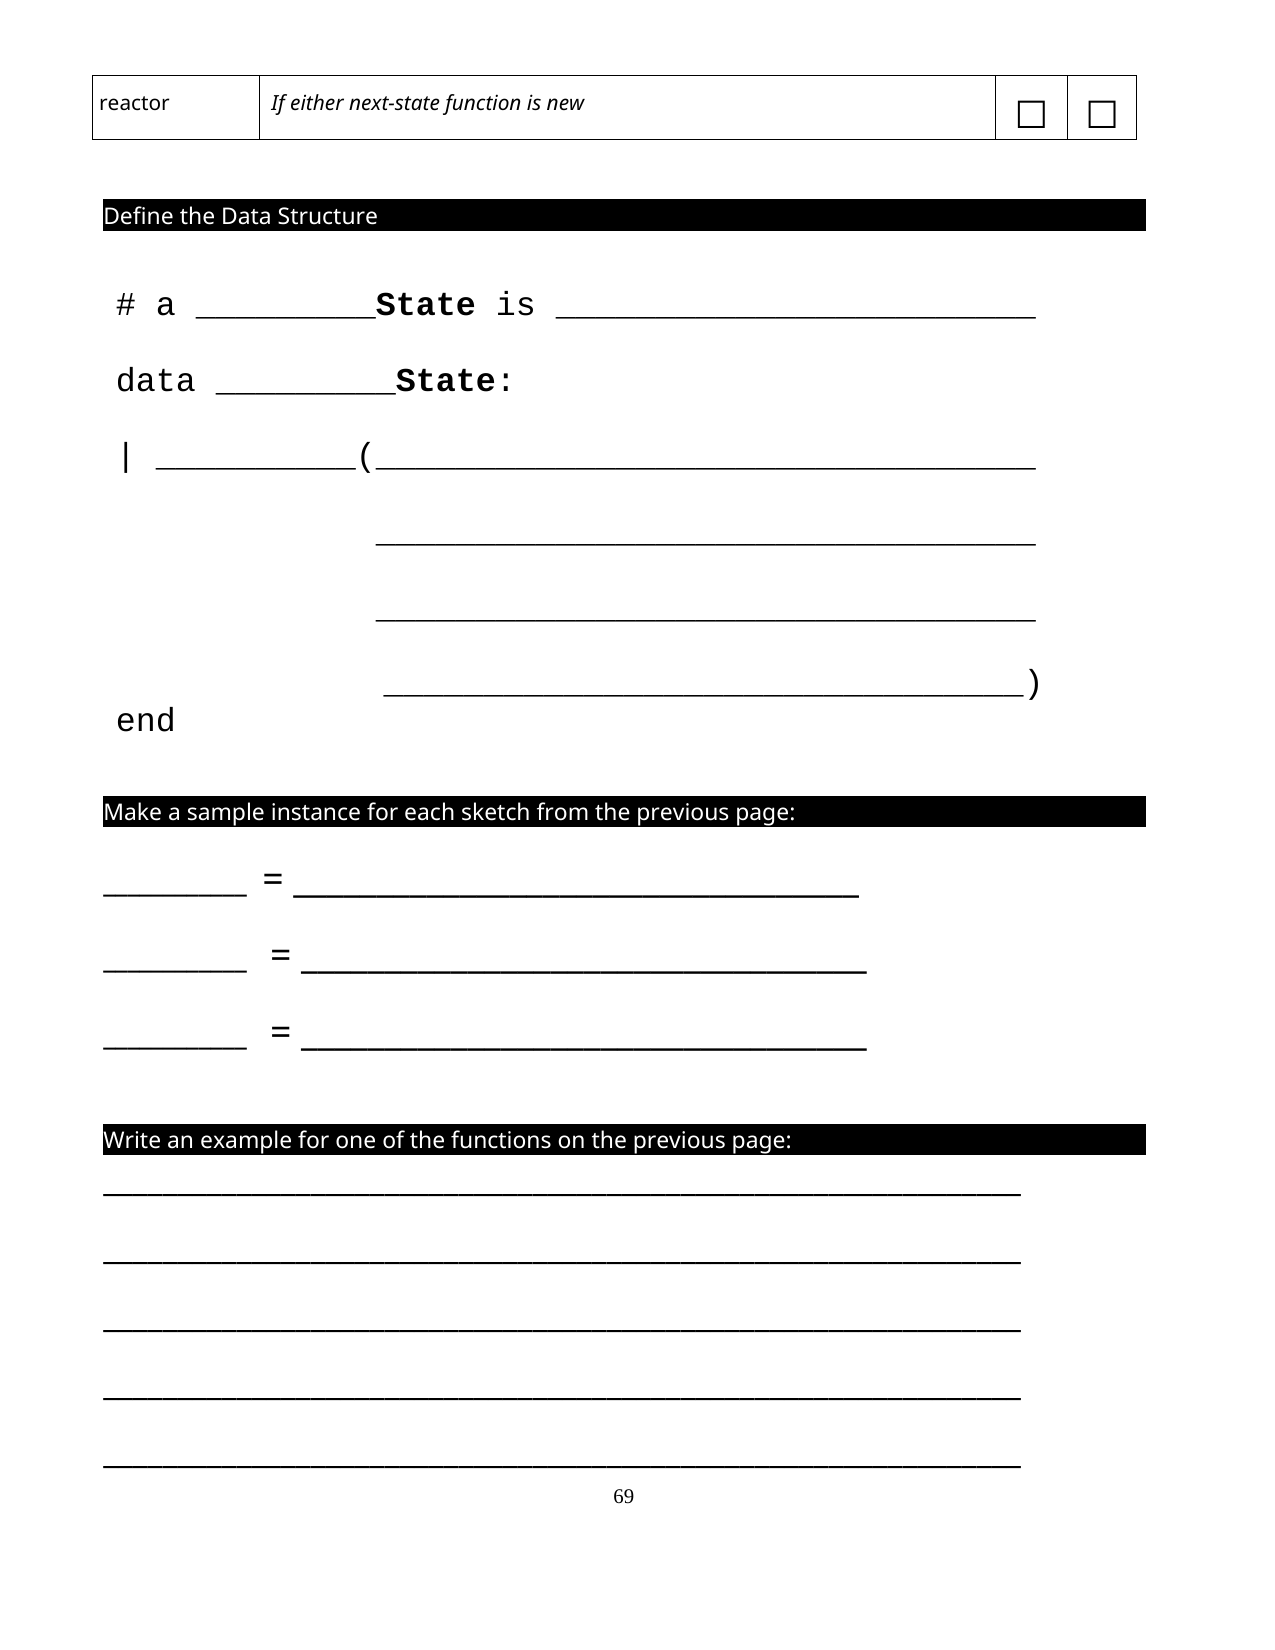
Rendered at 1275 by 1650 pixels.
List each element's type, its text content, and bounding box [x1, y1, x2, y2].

text ____________ = __________________________________ [0, 928, 1144, 979]
text ______________________________________________________________ [0, 1428, 1144, 1473]
text data _________State: [116, 363, 1269, 401]
text ______________________________________________________________ [0, 1223, 1144, 1269]
table_cell ☐ [1068, 76, 1136, 139]
table_cell If either next-state function is new [260, 76, 995, 139]
table_cell reactor [93, 76, 259, 139]
text | __________(_________________________________ [116, 439, 1269, 477]
subtitle Write an example for one of the functions on the previous page: [103, 1124, 1146, 1155]
text _________________________________ [116, 590, 1269, 628]
text ________________________________) [116, 666, 1269, 704]
text ______________________________________________________________ [0, 1360, 1144, 1405]
table_cell ☐ [996, 76, 1067, 139]
text ______________________________________________________________ [0, 1155, 1144, 1201]
subtitle Make a sample instance for each sketch from the previous page: [103, 796, 1146, 827]
subtitle Define the Data Structure [103, 199, 1146, 231]
text _________________________________ [116, 515, 1269, 553]
text # a _________State is ________________________ [116, 288, 1269, 326]
text ____________ = __________________________________ [0, 852, 1144, 903]
text ____________ = __________________________________ [0, 1005, 1144, 1056]
text end [116, 704, 1269, 742]
text ______________________________________________________________ [0, 1292, 1144, 1337]
